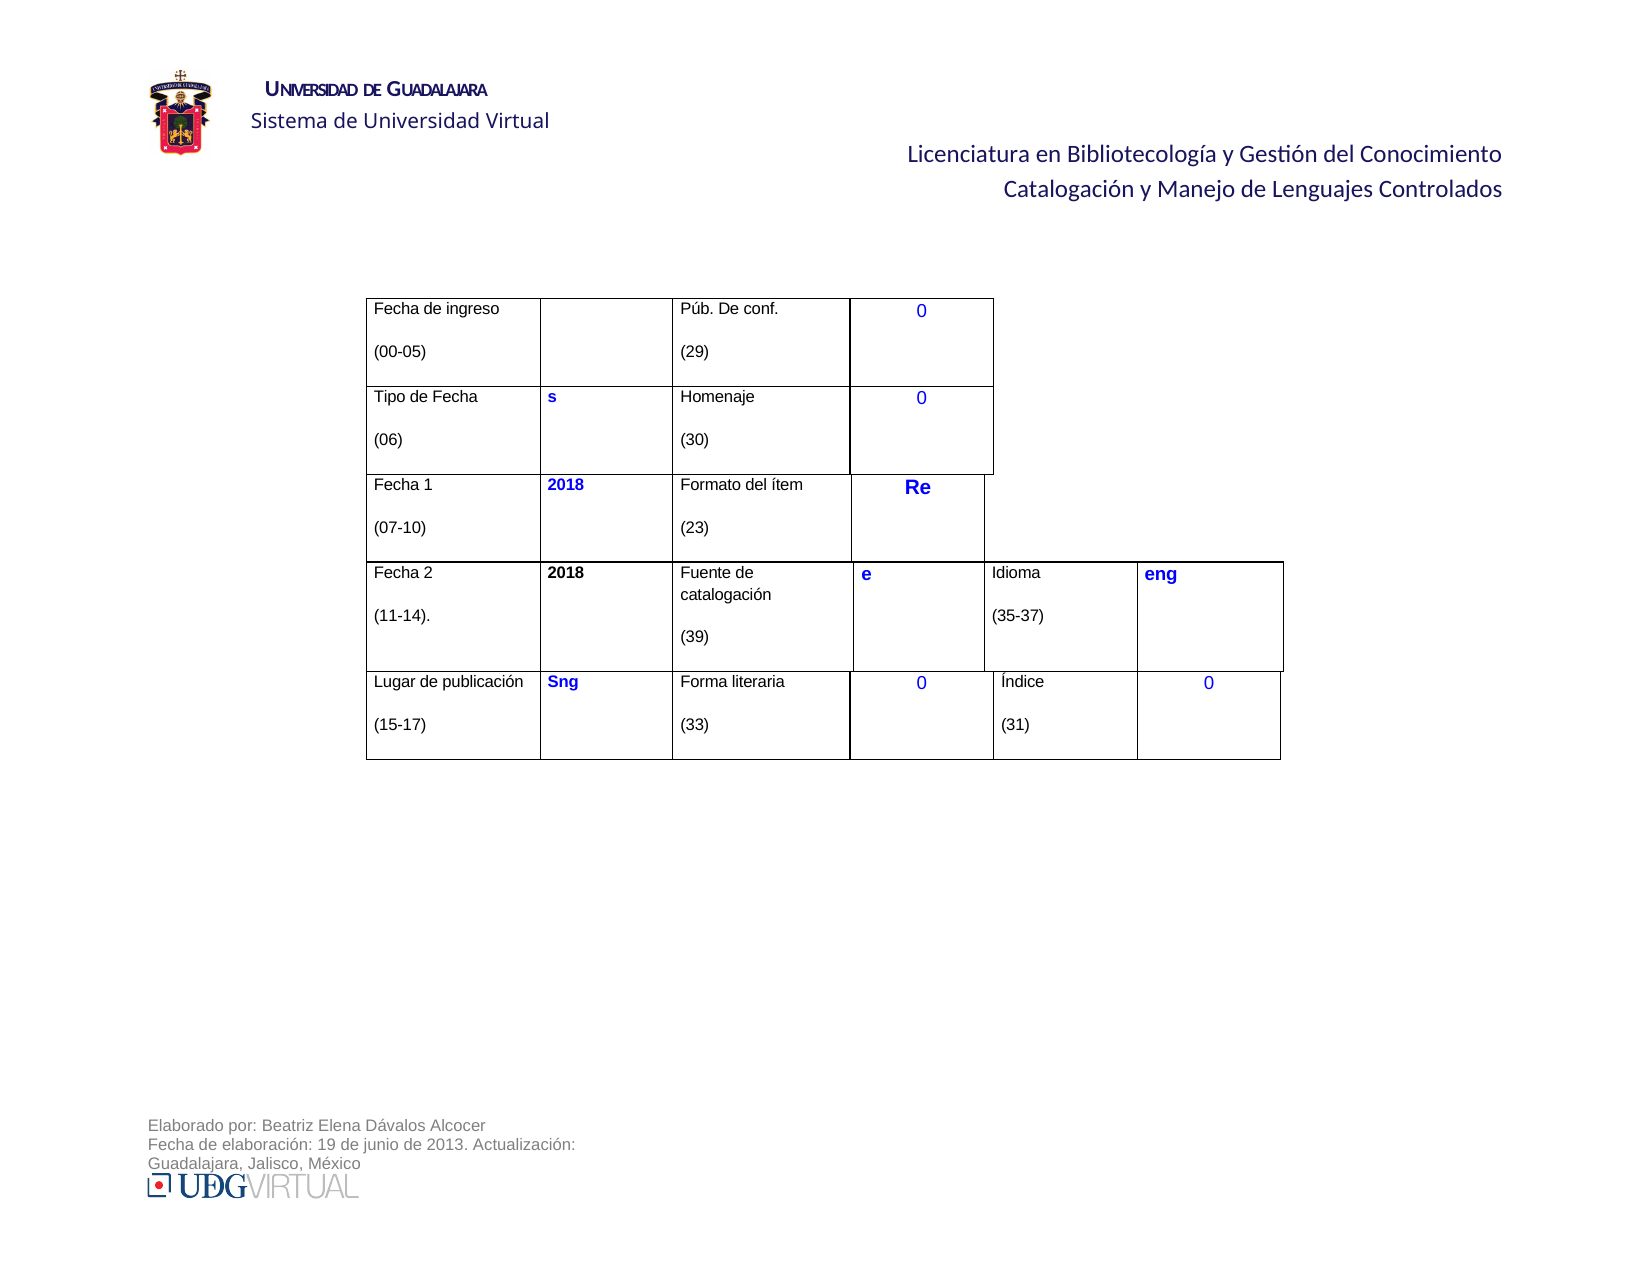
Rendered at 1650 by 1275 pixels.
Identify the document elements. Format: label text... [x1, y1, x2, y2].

table_cell 0 [851, 672, 993, 759]
table_cell Tipo de Fecha (06) [367, 387, 540, 474]
table_header [541, 299, 672, 386]
table_cell eng [1138, 563, 1283, 671]
table_header 0 [851, 299, 993, 386]
table_cell 2018 [541, 475, 672, 561]
table_cell 0 [1138, 672, 1280, 759]
table_cell Lugar de publicación (15-17) [367, 672, 540, 759]
table_cell 0 [851, 387, 993, 474]
table_cell Idioma (35-37) [985, 563, 1137, 671]
table_cell 2018 [541, 563, 672, 671]
table_cell Fecha 1 (07-10) [367, 475, 540, 561]
table_header Fecha de ingreso (00-05) [367, 299, 540, 386]
table_cell Fuente de catalogación (39) [673, 563, 853, 671]
table_cell Fecha 2 (11-14). [367, 563, 540, 671]
table_cell Formato del ítem (23) [673, 475, 851, 561]
table_cell Índice (31) [994, 672, 1137, 759]
table_cell Forma literaria (33) [673, 672, 849, 759]
picture [147, 1173, 359, 1200]
table_cell Homenaje (30) [673, 387, 849, 474]
table_cell Re [852, 475, 984, 561]
table_header Púb. De conf. (29) [673, 299, 849, 386]
picture [148, 68, 213, 157]
table_cell e [854, 563, 984, 671]
table_cell Sng [541, 672, 672, 759]
table_cell s [541, 387, 672, 474]
